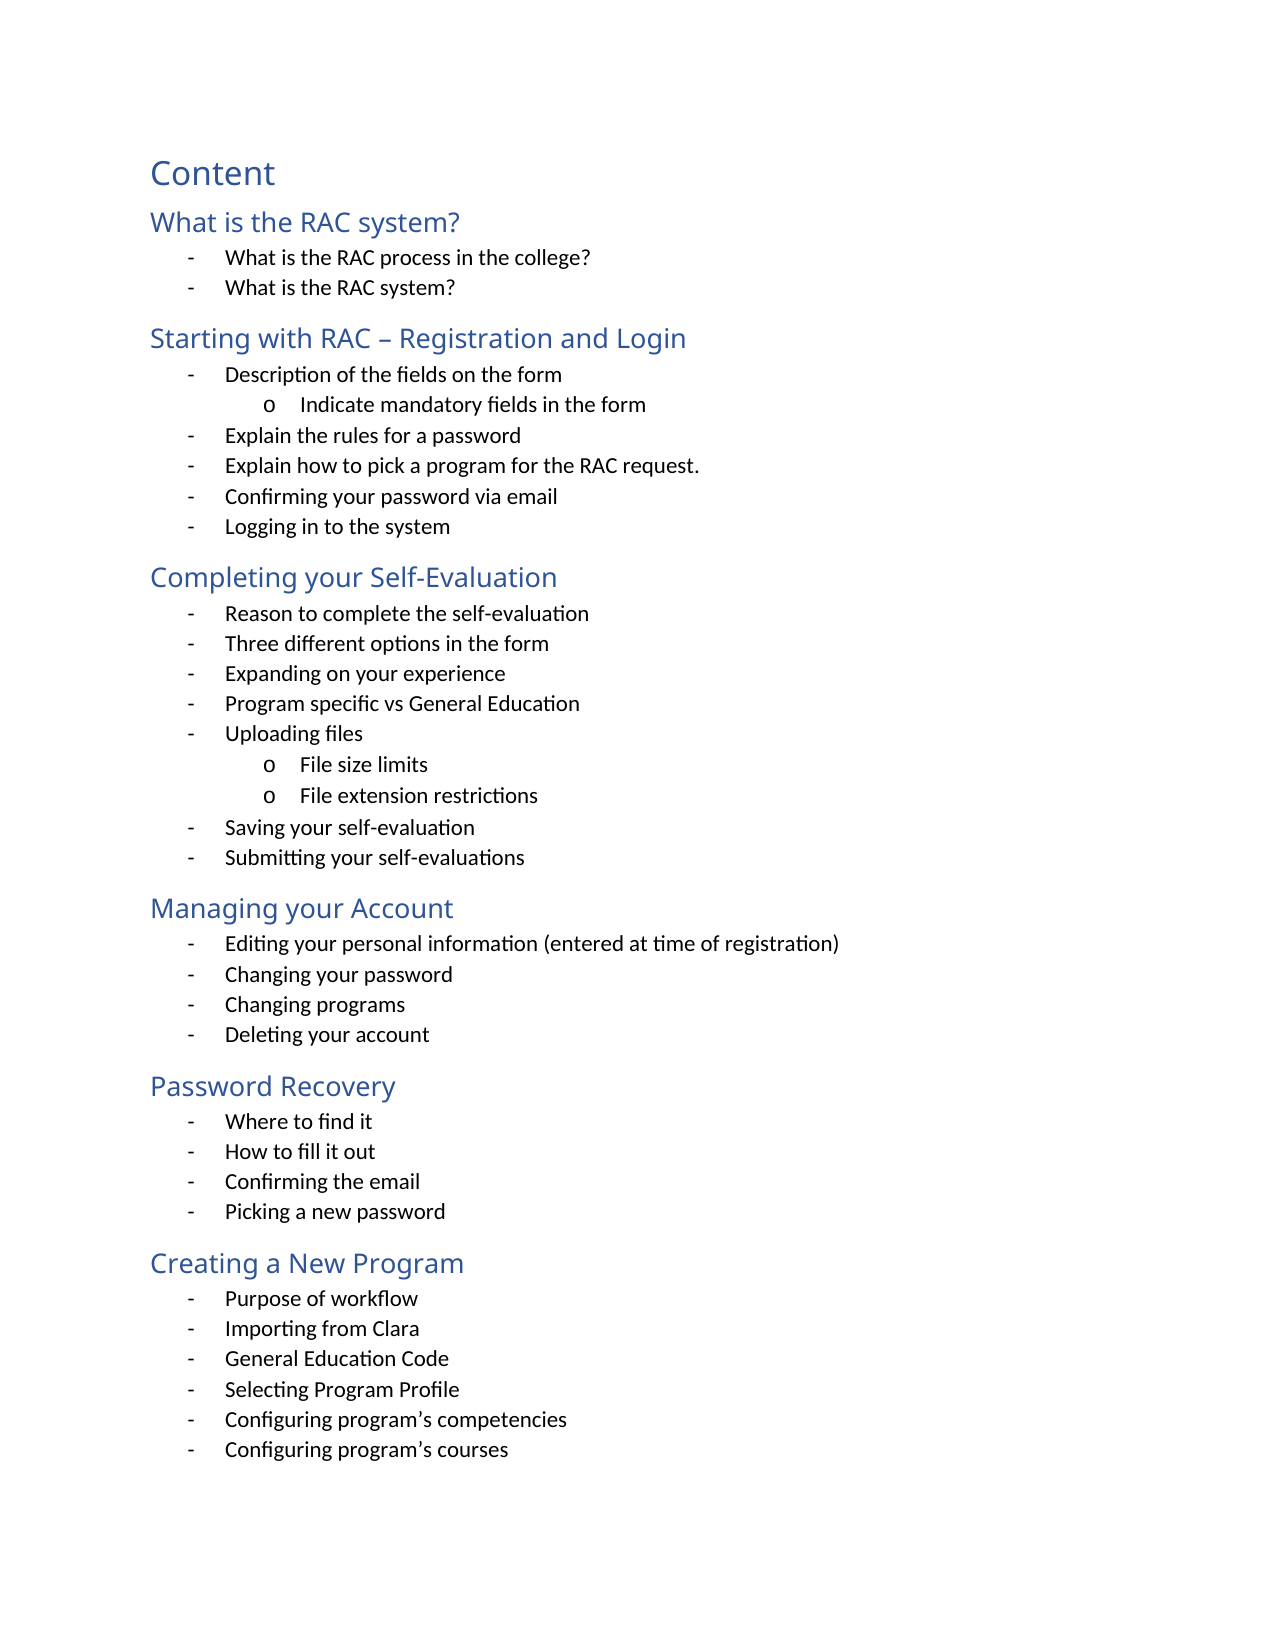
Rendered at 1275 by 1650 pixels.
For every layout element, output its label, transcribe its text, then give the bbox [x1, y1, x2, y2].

subtitle Completing your Self-Evaluation [150, 559, 1125, 596]
list Editing your personal information (entered at time of registration) [187, 929, 1125, 958]
list Three different options in the form [187, 629, 1125, 657]
list What is the RAC process in the college? [187, 243, 1125, 271]
list Changing programs [187, 990, 1125, 1018]
list Importing from Clara [187, 1314, 1125, 1342]
list Logging in to the system [187, 512, 1125, 540]
list Configuring program’s competencies [187, 1405, 1125, 1433]
list Uploading files [187, 719, 1125, 748]
list Program specific vs General Education [187, 689, 1125, 717]
list General Education Code [187, 1344, 1125, 1373]
list Configuring program’s courses [187, 1435, 1125, 1463]
list Description of the fields on the form [187, 360, 1125, 388]
subtitle Creating a New Program [150, 1244, 1125, 1281]
list Reason to complete the self-evaluation [187, 599, 1125, 627]
list Submitting your self-evaluations [187, 843, 1125, 871]
list Where to find it [187, 1107, 1125, 1135]
list Expanding on your experience [187, 659, 1125, 687]
subtitle Starting with RAC – Registration and Login [150, 320, 1125, 357]
subtitle What is the RAC system? [150, 203, 1125, 240]
list What is the RAC system? [187, 273, 1125, 301]
list Selecting Program Profile [187, 1375, 1125, 1403]
list Confirming your password via email [187, 482, 1125, 510]
list Picking a new password [187, 1197, 1125, 1226]
list Indicate mandatory fields in the form [262, 390, 1125, 419]
list Purpose of workflow [187, 1284, 1125, 1312]
list Confirming the email [187, 1167, 1125, 1195]
subtitle Password Recovery [150, 1067, 1125, 1104]
list How to fill it out [187, 1137, 1125, 1165]
list Explain the rules for a password [187, 421, 1125, 449]
subtitle Managing your Account [150, 890, 1125, 927]
list Deleting your account [187, 1020, 1125, 1048]
subtitle Content [150, 150, 1125, 195]
list Saving your self-evaluation [187, 813, 1125, 841]
list Explain how to pick a program for the RAC request. [187, 452, 1125, 480]
list File size limits [262, 750, 1125, 779]
list Changing your password [187, 960, 1125, 988]
list File extension restrictions [262, 781, 1125, 810]
